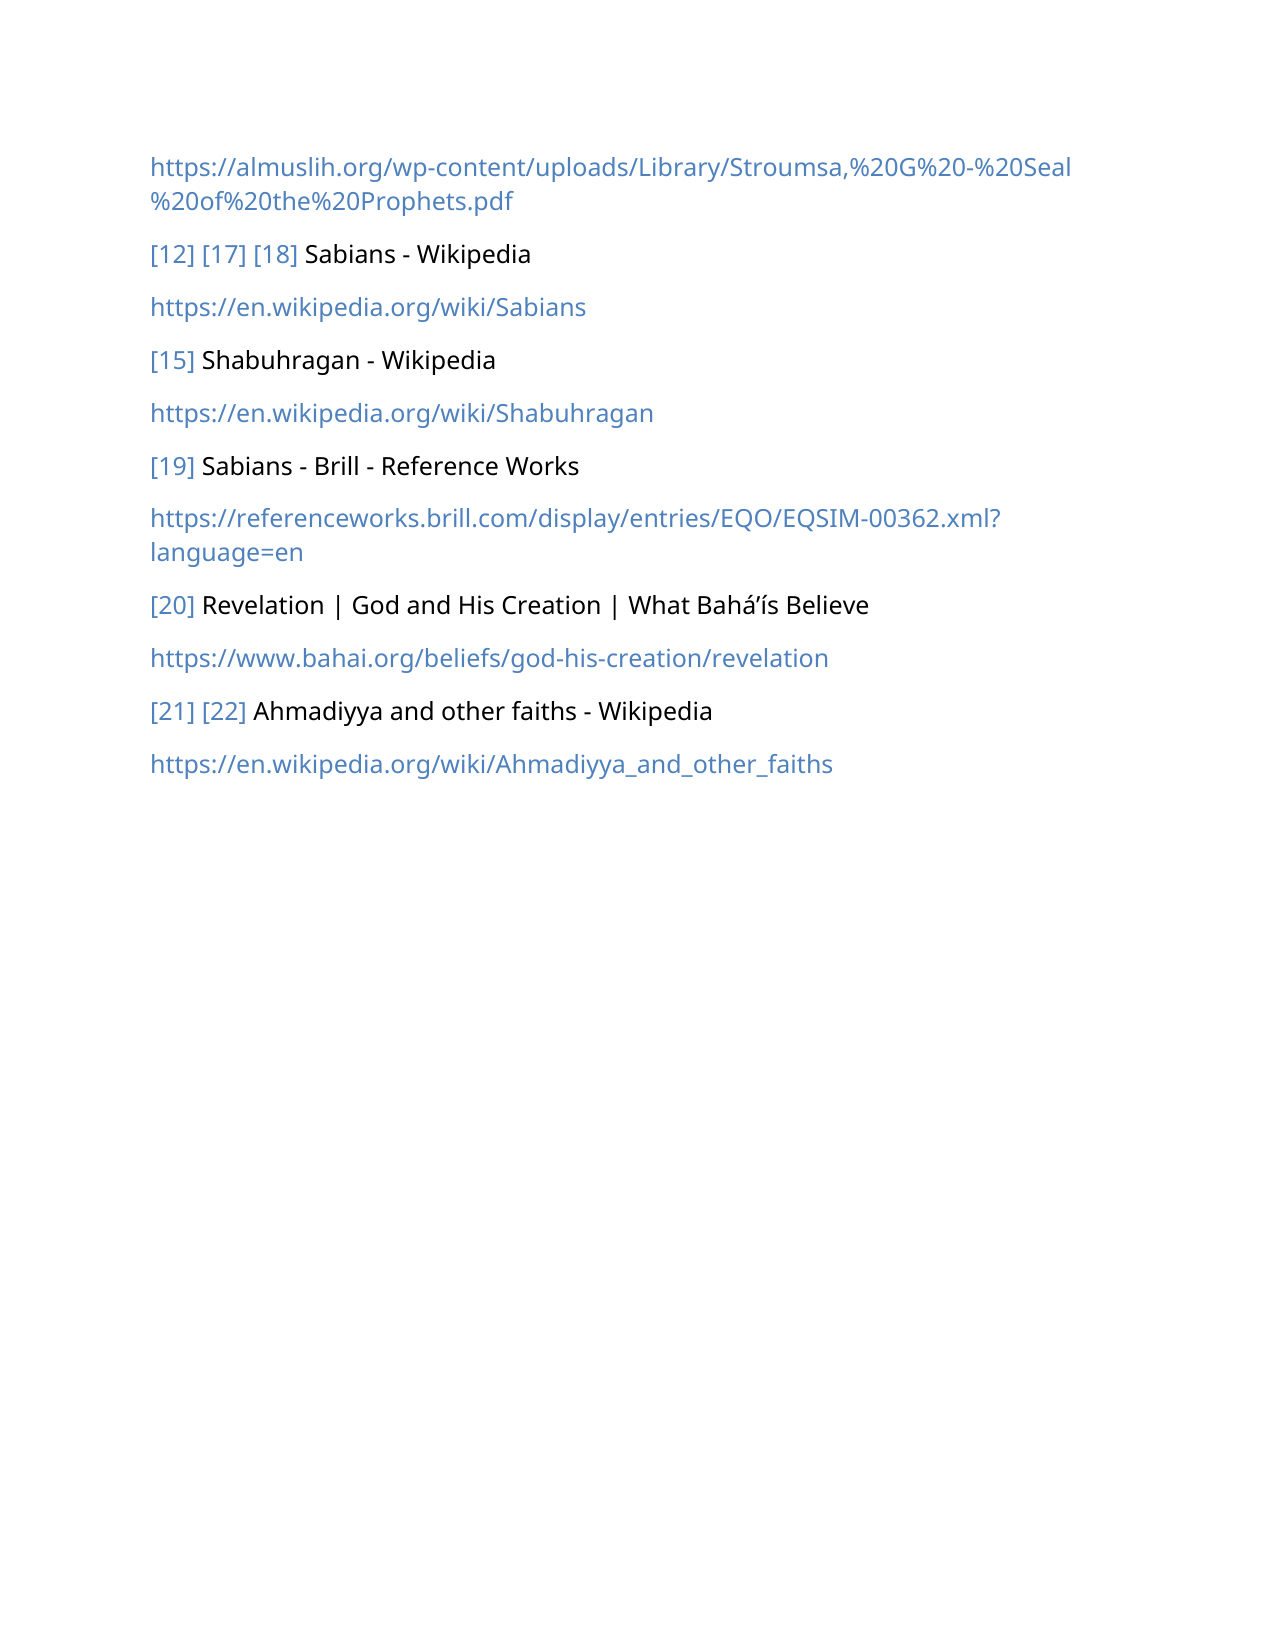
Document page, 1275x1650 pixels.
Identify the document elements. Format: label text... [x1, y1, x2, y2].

text https://en.wikipedia.org/wiki/Sabians [150, 290, 1125, 324]
text [20] Revelation | God and His Creation | What Bahá’ís Believe [150, 588, 1125, 622]
text https://almuslih.org/wp-content/uploads/Library/Stroumsa,%20G%20-%20Seal%20of%20the%20Prophets.pdf [150, 150, 1125, 218]
text https://referenceworks.brill.com/display/entries/EQO/EQSIM-00362.xml?language=en [150, 501, 1125, 569]
text [12] [17] [18] Sabians - Wikipedia [150, 237, 1125, 271]
text https://en.wikipedia.org/wiki/Ahmadiyya_and_other_faiths [150, 746, 1125, 780]
text [21] [22] Ahmadiyya and other faiths - Wikipedia [150, 693, 1125, 727]
text https://en.wikipedia.org/wiki/Shabuhragan [150, 395, 1125, 429]
text https://www.bahai.org/beliefs/god-his-creation/revelation [150, 641, 1125, 675]
text [15] Shabuhragan - Wikipedia [150, 342, 1125, 377]
text [19] Sabians - Brill - Reference Works [150, 448, 1125, 482]
